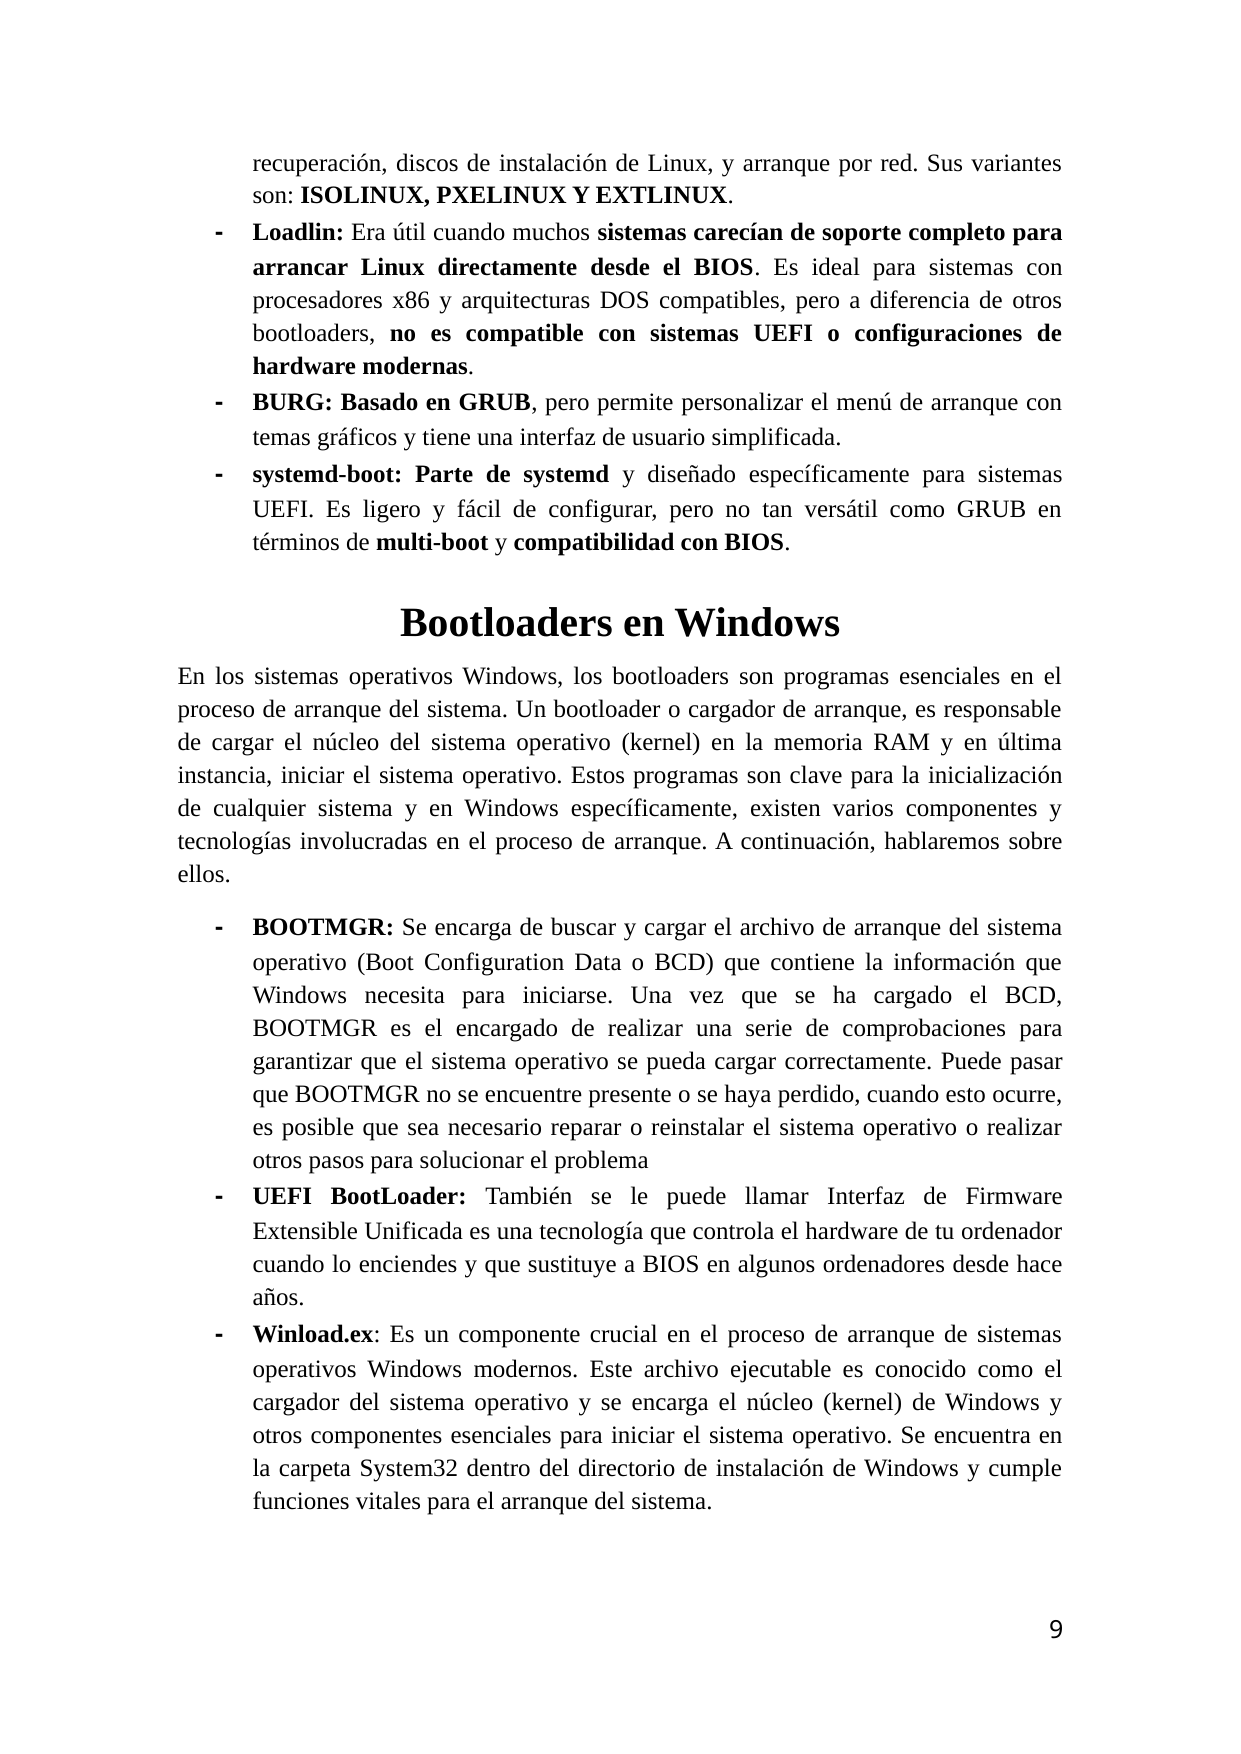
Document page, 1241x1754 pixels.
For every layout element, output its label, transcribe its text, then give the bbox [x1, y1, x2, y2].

list BOOTMGR: Se encarga de buscar y cargar el archivo de arranque del sistema operativo (Boot Configuration Data o BCD) que contiene la información que Windows necesita para iniciarse. Una vez que se ha cargado el BCD, BOOTMGR es el encargado de realizar una serie de comprobaciones para garantizar que el sistema operativo se pueda cargar correctamente. Puede pasar que BOOTMGR no se encuentre presente o se haya perdido, cuando esto ocurre, es posible que sea necesario reparar o reinstalar el sistema operativo o realizar otros pasos para solucionar el problema [215, 908, 1063, 1174]
text Bootloaders en Windows [177, 597, 1063, 645]
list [215, 148, 1063, 209]
list Winload.ex: Es un componente crucial en el proceso de arranque de sistemas operativos Windows modernos. Este archivo ejecutable es conocido como el cargador del sistema operativo y se encarga el núcleo (kernel) de Windows y otros componentes esenciales para iniciar el sistema operativo. Se encuentra en la carpeta System32 dentro del directorio de instalación de Windows y cumple funciones vitales para el arranque del sistema. [215, 1315, 1063, 1514]
list Loadlin: Era útil cuando muchos sistemas carecían de soporte completo para arrancar Linux directamente desde el BIOS. Es ideal para sistemas con procesadores x86 y arquitecturas DOS compatibles, pero a diferencia de otros bootloaders, no es compatible con sistemas UEFI o configuraciones de hardware modernas. [215, 214, 1063, 380]
list BURG: Basado en GRUB, pero permite personalizar el menú de arranque con temas gráficos y tiene una interfaz de usuario simplificada. [215, 384, 1063, 451]
list systemd-boot: Parte de systemd y diseñado específicamente para sistemas UEFI. Es ligero y fácil de configurar, pero no tan versátil como GRUB en términos de multi-boot y compatibilidad con BIOS. [215, 455, 1063, 556]
text En los sistemas operativos Windows, los bootloaders son programas esenciales en el proceso de arranque del sistema. Un bootloader o cargador de arranque, es responsable de cargar el núcleo del sistema operativo (kernel) en la memoria RAM y en última instancia, iniciar el sistema operativo. Estos programas son clave para la inicialización de cualquier sistema y en Windows específicamente, existen varios componentes y tecnologías involucradas en el proceso de arranque. A continuación, hablaremos sobre ellos. [177, 661, 1063, 888]
list UEFI BootLoader: También se le puede llamar Interfaz de Firmware Extensible Unificada es una tecnología que controla el hardware de tu ordenador cuando lo enciendes y que sustituye a BIOS en algunos ordenadores desde hace años. [215, 1178, 1063, 1311]
